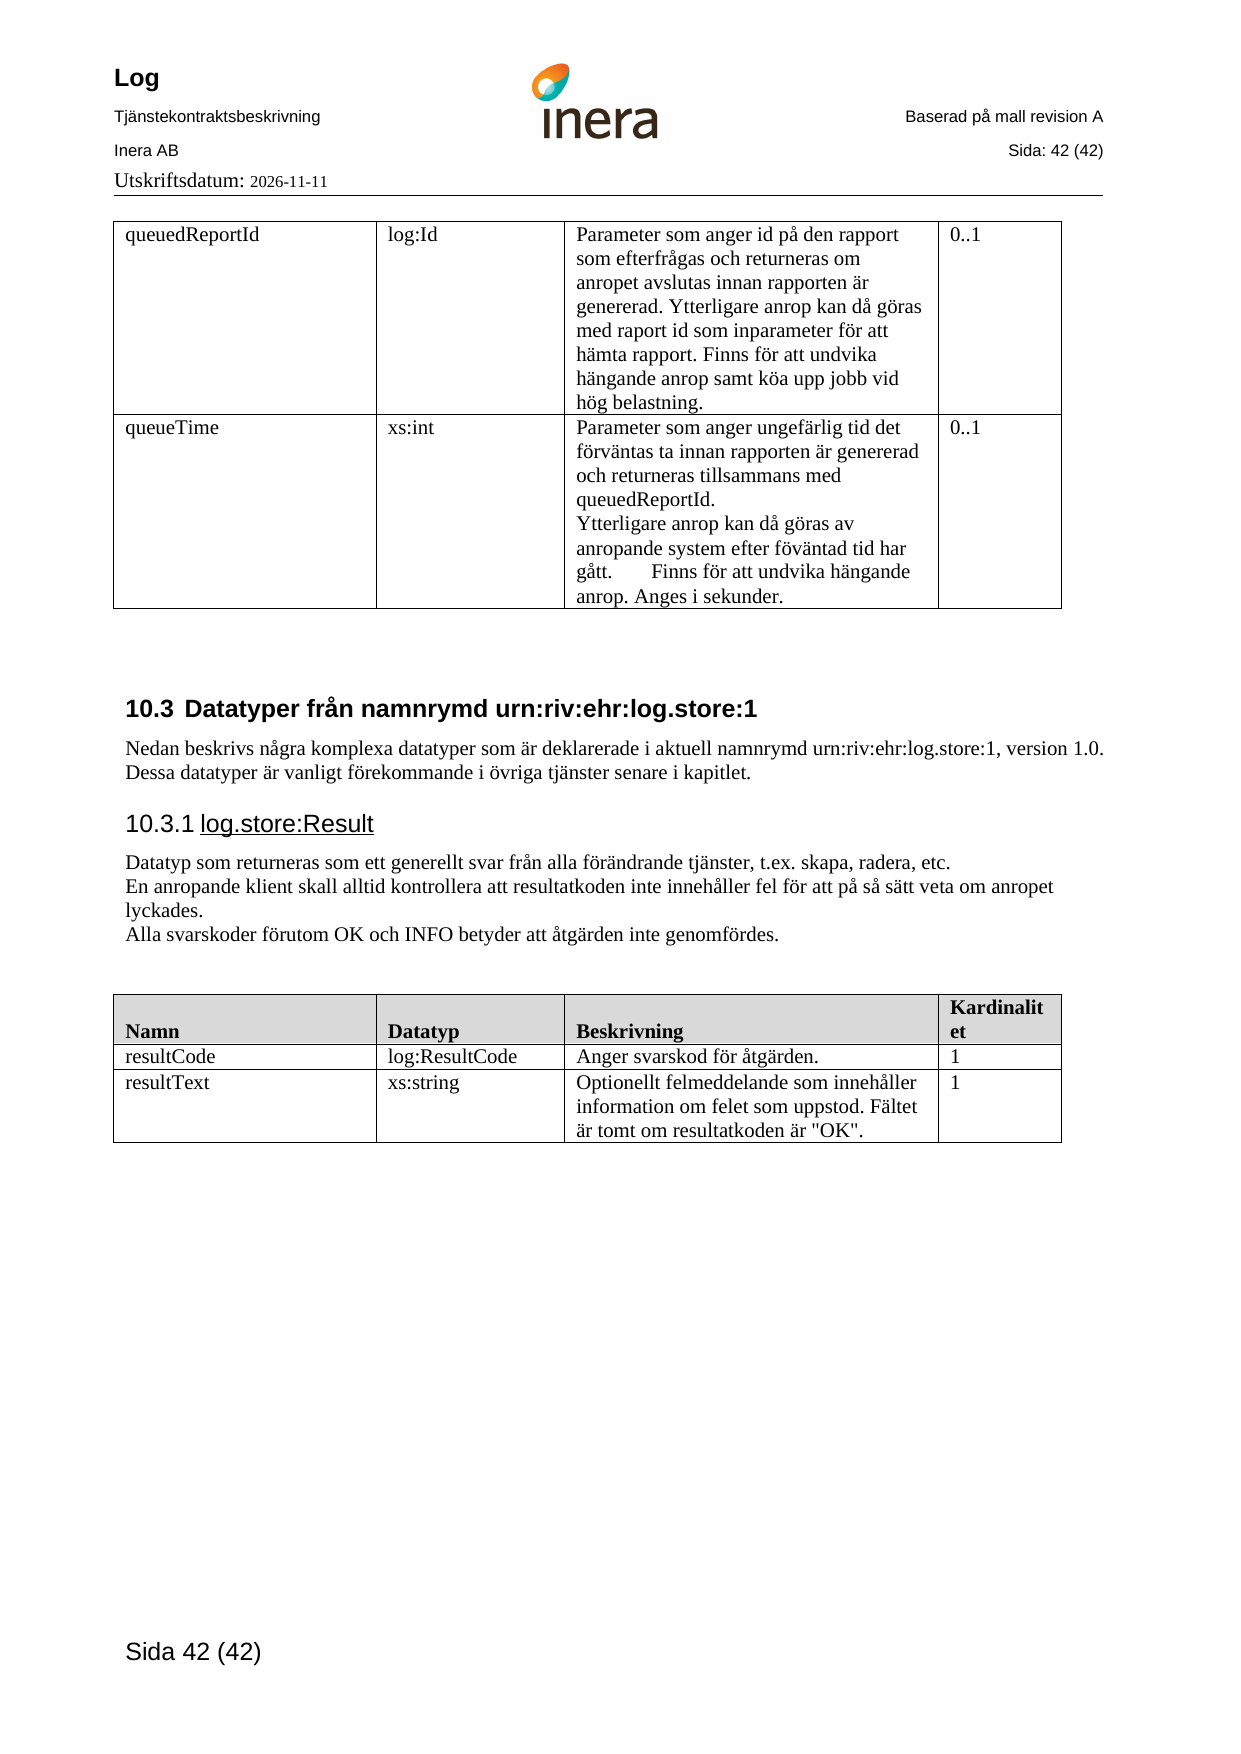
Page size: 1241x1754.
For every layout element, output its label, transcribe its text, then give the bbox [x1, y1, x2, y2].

text En anropande klient skall alltid kontrollera att resultatkoden inte innehåller fel för att på så sätt veta om anropet lyckades. [125, 874, 1115, 922]
table_header Datatyp [377, 995, 564, 1043]
text Nedan beskrivs några komplexa datatyper som är deklarerade i aktuell namnrymd urn:riv:ehr:log.store:1, version 1.0. Dessa datatyper är vanligt förekommande i övriga tjänster senare i kapitlet. [125, 736, 1115, 784]
table_cell Parameter som anger ungefärlig tid det förväntas ta innan rapporten är genererad och returneras tillsammans med queuedReportId. Ytterligare anrop kan då göras av anropande system efter föväntad tid har gått. Finns för att undvika hängande anrop. Anges i sekunder. [565, 415, 938, 608]
table_header Beskrivning [565, 995, 938, 1043]
table_cell xs:int [377, 415, 564, 608]
text Datatyp som returneras som ett generellt svar från alla förändrande tjänster, t.ex. skapa, radera, etc. [125, 850, 1115, 874]
table_cell resultText [114, 1070, 376, 1142]
picture [439, 63, 777, 139]
table_header Kardinalitet [939, 995, 1061, 1043]
text Alla svarskoder förutom OK och INFO betyder att åtgärden inte genomfördes. [125, 922, 1115, 946]
table_header Namn [114, 995, 376, 1043]
subtitle log.store:Result [125, 809, 1115, 837]
table_cell 1 [939, 1045, 1061, 1068]
table_cell Parameter som anger id på den rapport som efterfrågas och returneras om anropet avslutas innan rapporten är genererad. Ytterligare anrop kan då göras med raport id som inparameter för att hämta rapport. Finns för att undvika hängande anrop samt köa upp jobb vid hög belastning. [565, 222, 938, 414]
table_cell Anger svarskod för åtgärden. [565, 1045, 938, 1068]
table_cell queueTime [114, 415, 376, 608]
table_cell resultCode [114, 1045, 376, 1068]
table_cell 0..1 [939, 222, 1061, 414]
table_cell 1 [939, 1070, 1061, 1142]
table_cell log:ResultCode [377, 1045, 564, 1068]
table_cell 0..1 [939, 415, 1061, 608]
table_cell log:Id [377, 222, 564, 414]
table_cell queuedReportId [114, 222, 376, 414]
table_cell xs:string [377, 1070, 564, 1142]
subtitle Datatyper från namnrymd urn:riv:ehr:log.store:1 [125, 694, 956, 723]
table_cell Optionellt felmeddelande som innehåller information om felet som uppstod. Fältet är tomt om resultatkoden är "OK". [565, 1070, 938, 1142]
